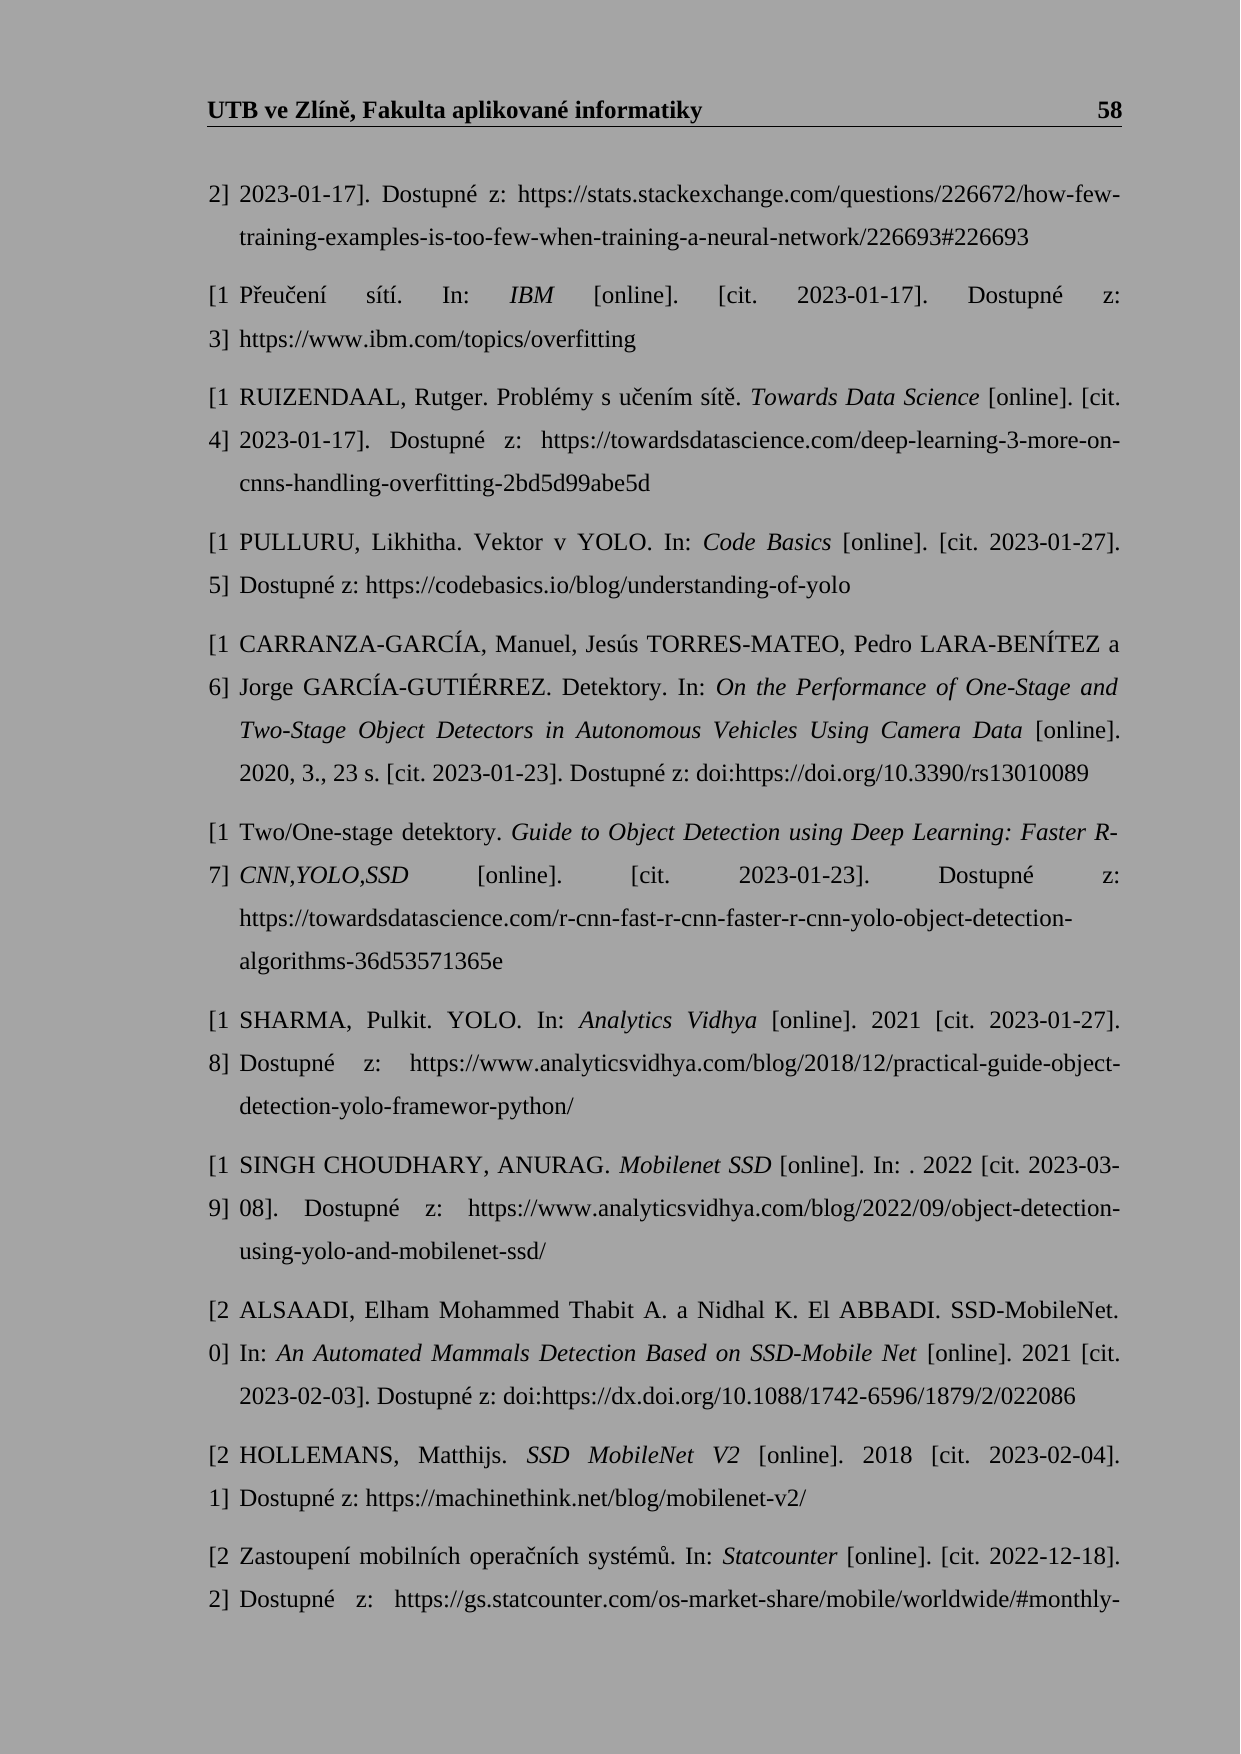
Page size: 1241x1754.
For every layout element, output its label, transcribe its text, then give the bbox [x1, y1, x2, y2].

table_cell [12] [207, 177, 238, 279]
table_cell SINGH CHOUDHARY, ANURAG. Mobilenet SSD [online]. In: . 2022 [cit. 2023-03-08]. Dostupné z: https://www.analyticsvidhya.com/blog/2022/09/object-detection-using-yolo-and-mobilenet-ssd/ [238, 1148, 1122, 1293]
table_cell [238, 1540, 1122, 1615]
table_cell [21] [207, 1438, 238, 1540]
table_cell [17] [207, 815, 238, 1003]
table_cell [20] [207, 1293, 238, 1438]
table_cell [14] [207, 381, 238, 526]
table_cell PULLURU, Likhitha. Vektor v YOLO. In: Code Basics [online]. [cit. 2023-01-27]. Dostupné z: https://codebasics.io/blog/understanding-of-yolo [238, 526, 1122, 627]
table_cell [13] [207, 279, 238, 381]
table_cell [238, 177, 1122, 279]
table_cell [19] [207, 1148, 238, 1293]
table_cell [15] [207, 526, 238, 627]
table_cell CARRANZA-GARCÍA, Manuel, Jesús TORRES-MATEO, Pedro LARA-BENÍTEZ a Jorge GARCÍA-GUTIÉRREZ. Detektory. In: On the Performance of One-Stage and Two-Stage Object Detectors in Autonomous Vehicles Using Camera Data [online]. 2020, 3., 23 s. [cit. 2023-01-23]. Dostupné z: doi:https://doi.org/10.3390/rs13010089 [238, 628, 1122, 815]
table_cell RUIZENDAAL, Rutger. Problémy s učením sítě. Towards Data Science [online]. [cit. 2023-01-17]. Dostupné z: https://towardsdatascience.com/deep-learning-3-more-on-cnns-handling-overfitting-2bd5d99abe5d [238, 381, 1122, 526]
table_cell [22] [207, 1540, 238, 1615]
table_cell Přeučení sítí. In: IBM [online]. [cit. 2023-01-17]. Dostupné z: https://www.ibm.com/topics/overfitting [238, 279, 1122, 381]
table_cell [18] [207, 1004, 238, 1148]
table_cell SHARMA, Pulkit. YOLO. In: Analytics Vidhya [online]. 2021 [cit. 2023-01-27]. Dostupné z: https://www.analyticsvidhya.com/blog/2018/12/practical-guide-object-detection-yolo-framewor-python/ [238, 1004, 1122, 1148]
table_cell HOLLEMANS, Matthijs. SSD MobileNet V2 [online]. 2018 [cit. 2023-02-04]. Dostupné z: https://machinethink.net/blog/mobilenet-v2/ [238, 1438, 1122, 1540]
table_cell ALSAADI, Elham Mohammed Thabit A. a Nidhal K. El ABBADI. SSD-MobileNet. In: An Automated Mammals Detection Based on SSD-Mobile Net [online]. 2021 [cit. 2023-02-03]. Dostupné z: doi:https://dx.doi.org/10.1088/1742-6596/1879/2/022086 [238, 1293, 1122, 1438]
table_cell [16] [207, 628, 238, 815]
table_cell Two/One-stage detektory. Guide to Object Detection using Deep Learning: Faster R-CNN,YOLO,SSD [online]. [cit. 2023-01-23]. Dostupné z: https://towardsdatascience.com/r-cnn-fast-r-cnn-faster-r-cnn-yolo-object-detection-algorithms-36d53571365e [238, 815, 1122, 1003]
